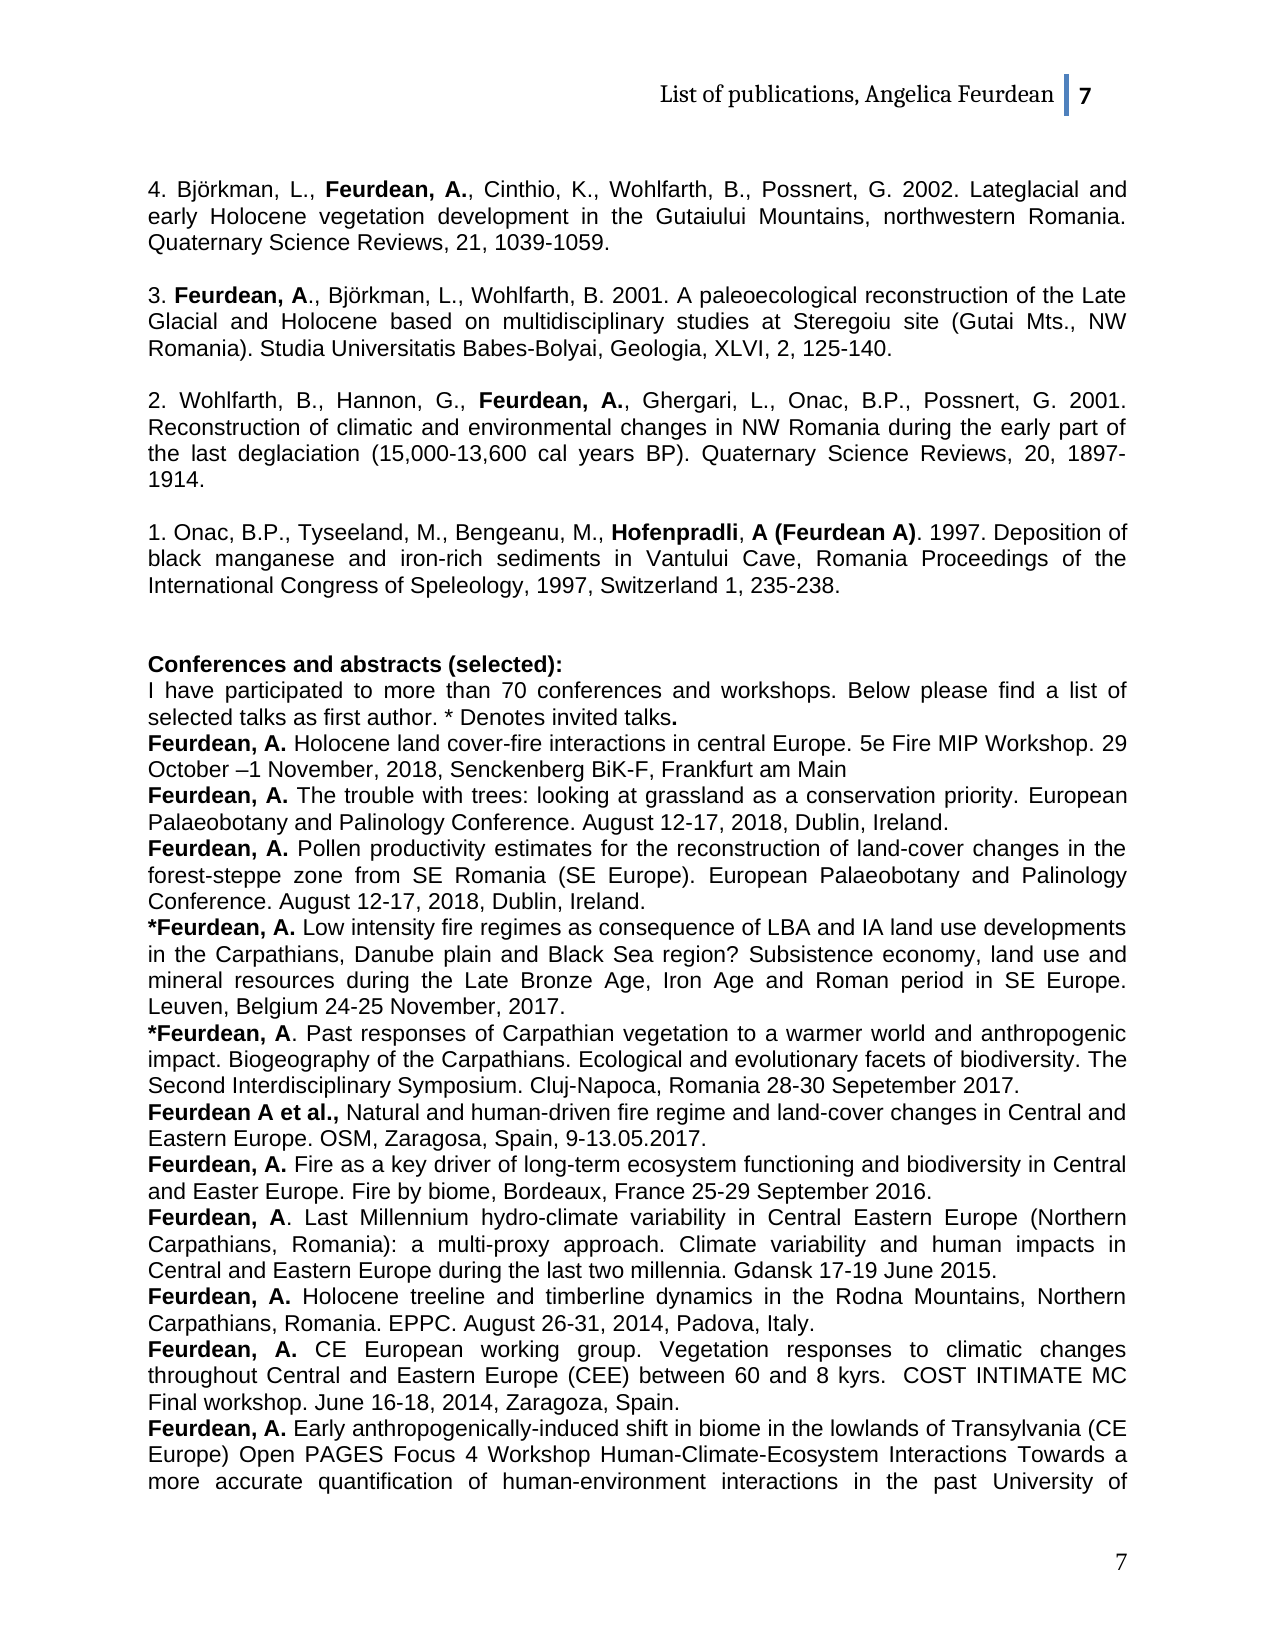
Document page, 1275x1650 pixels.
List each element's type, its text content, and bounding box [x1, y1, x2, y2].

text I have participated to more than 70 conferences and workshops. Below please find a list of selected talks as first author. * Denotes invited talks. [148, 677, 1127, 730]
text Feurdean, A. CE European working group. Vegetation responses to climatic changes throughout Central and Eastern Europe (CEE) between 60 and 8 kyrs. COST INTIMATE MC Final workshop. June 16-18, 2014, Zaragoza, Spain. [148, 1336, 1127, 1415]
text Feurdean, A. Pollen productivity estimates for the reconstruction of land-cover changes in the forest-steppe zone from SE Romania (SE Europe). European Palaeobotany and Palinology Conference. August 12-17, 2018, Dublin, Ireland. [148, 835, 1127, 914]
text 3. Feurdean, A., Björkman, L., Wohlfarth, B. 2001. A paleoecological reconstruction of the Late Glacial and Holocene based on multidisciplinary studies at Steregoiu site (Gutai Mts., NW Romania). Studia Universitatis Babes-Bolyai, Geologia, XLVI, 2, 125-140. [148, 282, 1127, 361]
text Conferences and abstracts (selected): [148, 651, 1127, 677]
text Feurdean, A. Last Millennium hydro-climate variability in Central Eastern Europe (Northern Carpathians, Romania): a multi-proxy approach. Climate variability and human impacts in Central and Eastern Europe during the last two millennia. Gdansk 17-19 June 2015. [148, 1204, 1127, 1283]
text Feurdean, A. The trouble with trees: looking at grassland as a conservation priority. European Palaeobotany and Palinology Conference. August 12-17, 2018, Dublin, Ireland. [148, 782, 1127, 835]
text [148, 1415, 1127, 1494]
text Feurdean, A. Holocene treeline and timberline dynamics in the Rodna Mountains, Northern Carpathians, Romania. EPPC. August 26-31, 2014, Padova, Italy. [148, 1283, 1127, 1336]
text 1. Onac, B.P., Tyseeland, M., Bengeanu, M., Hofenpradli, A (Feurdean A). 1997. Deposition of black manganese and iron-rich sediments in Vantului Cave, Romania Proceedings of the International Congress of Speleology, 1997, Switzerland 1, 235-238. [148, 519, 1127, 598]
text Feurdean A et al., Natural and human-driven fire regime and land-cover changes in Central and Eastern Europe. OSM, Zaragosa, Spain, 9-13.05.2017. [148, 1099, 1127, 1151]
text 4. Björkman, L., Feurdean, A., Cinthio, K., Wohlfarth, B., Possnert, G. 2002. Lateglacial and early Holocene vegetation development in the Gutaiului Mountains, northwestern Romania. Quaternary Science Reviews, 21, 1039-1059. [148, 176, 1127, 255]
text 2. Wohlfarth, B., Hannon, G., Feurdean, A., Ghergari, L., Onac, B.P., Possnert, G. 2001. Reconstruction of climatic and environmental changes in NW Romania during the early part of the last deglaciation (15,000-13,600 cal years BP). Quaternary Science Reviews, 20, 1897-1914. [148, 387, 1127, 493]
text *Feurdean, A. Past responses of Carpathian vegetation to a warmer world and anthropogenic impact. Biogeography of the Carpathians. Ecological and evolutionary facets of biodiversity. The Second Interdisciplinary Symposium. Cluj-Napoca, Romania 28-30 Sepetember 2017. [148, 1020, 1127, 1099]
text Feurdean, A. Fire as a key driver of long-term ecosystem functioning and biodiversity in Central and Easter Europe. Fire by biome, Bordeaux, France 25-29 September 2016. [148, 1151, 1127, 1204]
text *Feurdean, A. Low intensity fire regimes as consequence of LBA and IA land use developments in the Carpathians, Danube plain and Black Sea region? Subsistence economy, land use and mineral resources during the Late Bronze Age, Iron Age and Roman period in SE Europe. Leuven, Belgium 24-25 November, 2017. [148, 914, 1127, 1020]
text Feurdean, A. Holocene land cover-fire interactions in central Europe. 5e Fire MIP Workshop. 29 October –1 November, 2018, Senckenberg BiK-F, Frankfurt am Main [148, 730, 1127, 782]
